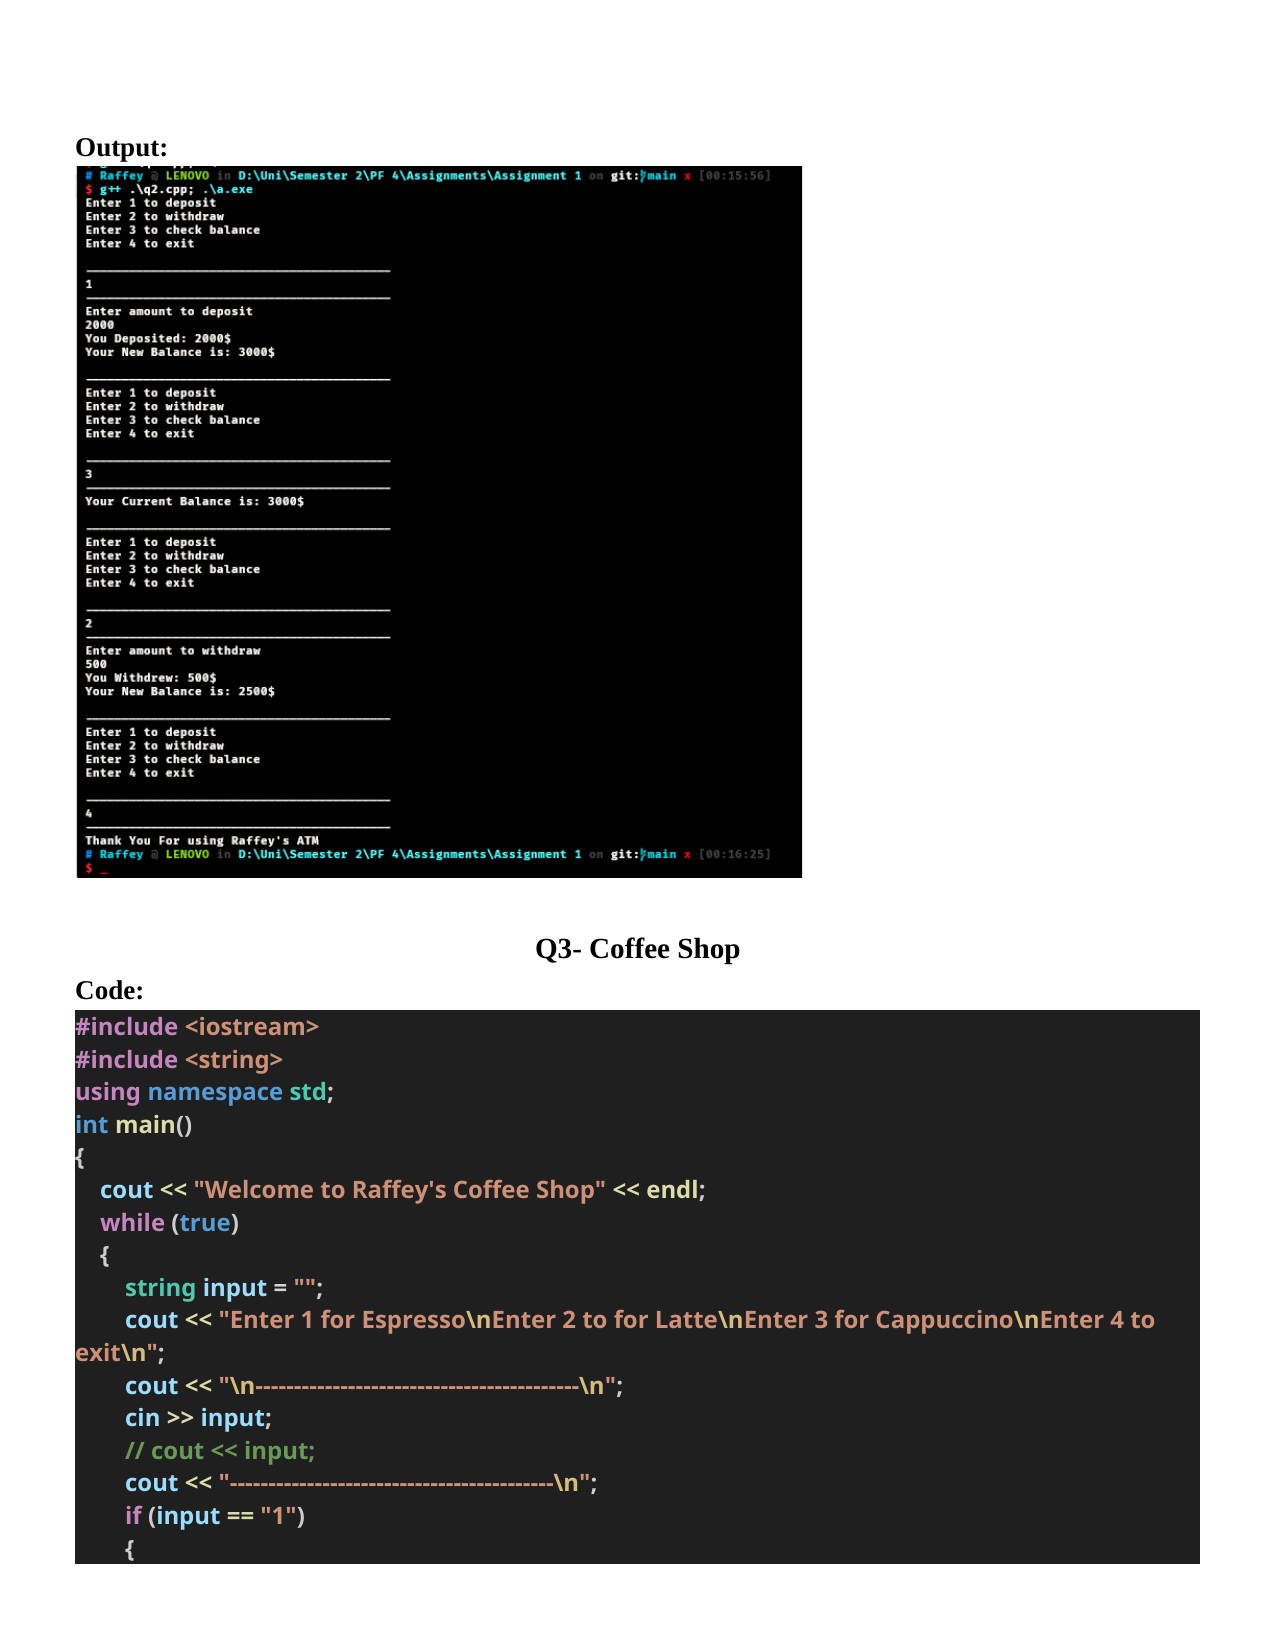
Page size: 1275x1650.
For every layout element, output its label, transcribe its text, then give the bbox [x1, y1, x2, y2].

text cin >> input; [75, 1401, 1200, 1434]
text #include <iostream> [75, 1010, 1200, 1042]
text int main() [75, 1108, 1200, 1140]
text while (true) [75, 1205, 1200, 1238]
text { [75, 1238, 1200, 1271]
subtitle Q3- Coffee Shop [75, 931, 1200, 965]
text cout << "------------------------------------------\n"; [75, 1466, 1200, 1499]
text #include <string> [75, 1042, 1200, 1075]
text using namespace std; [75, 1075, 1200, 1108]
text { [75, 1140, 1200, 1173]
text { [75, 1531, 1200, 1564]
picture [75, 166, 803, 878]
text string input = ""; [75, 1271, 1200, 1303]
text if (input == "1") [75, 1499, 1200, 1531]
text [75, 1368, 1200, 1401]
subtitle Code: [75, 974, 1200, 1005]
text cout << "Enter 1 for Espresso\nEnter 2 to for Latte\nEnter 3 for Cappuccino\nEnter 4 to exit\n"; [75, 1303, 1200, 1368]
text cout << "Welcome to Raffey's Coffee Shop" << endl; [75, 1173, 1200, 1205]
subtitle Output: [75, 131, 1200, 162]
text // cout << input; [75, 1434, 1200, 1466]
